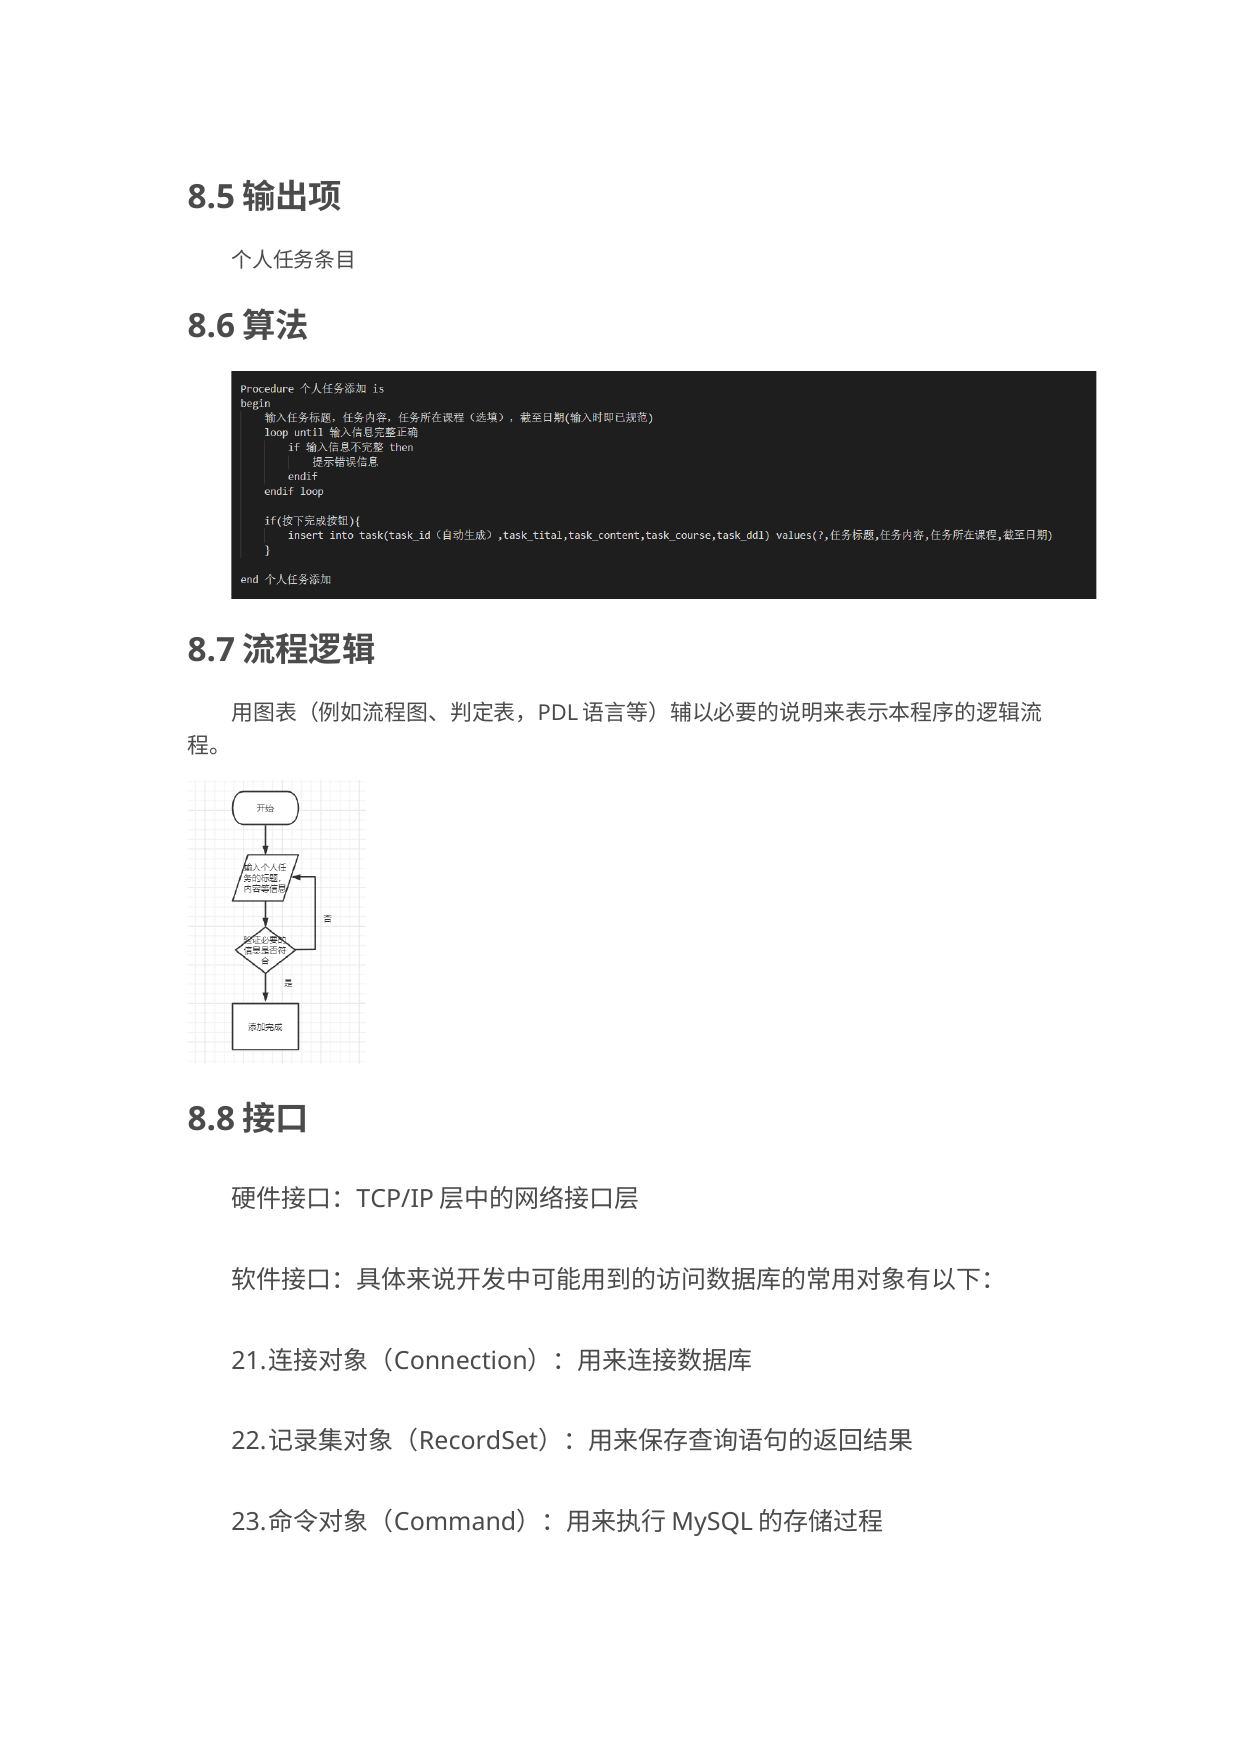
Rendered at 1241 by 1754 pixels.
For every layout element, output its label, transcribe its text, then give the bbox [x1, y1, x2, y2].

text 硬件接口：TCP/IP层中的网络接口层 [187, 1164, 1053, 1229]
list 记录集对象（RecordSet）：用来保存查询语句的返回结果 [231, 1406, 1053, 1471]
text 8.7流程逻辑 [187, 614, 1053, 679]
text 8.8接口 [187, 1084, 1053, 1149]
picture [187, 780, 366, 1064]
picture [231, 371, 1097, 599]
list 连接对象（Connection）：用来连接数据库 [231, 1326, 1053, 1391]
text 个人任务条目 [187, 243, 1053, 275]
text 软件接口：具体来说开发中可能用到的访问数据库的常用对象有以下： [187, 1245, 1053, 1310]
text 8.6算法 [187, 291, 1053, 356]
text 用图表（例如流程图、判定表，PDL语言等）辅以必要的说明来表示本程序的逻辑流程。 [187, 695, 1053, 760]
list 命令对象（Command）：用来执行MySQL的存储过程 [231, 1487, 1053, 1552]
text 8.5输出项 [187, 162, 1053, 227]
